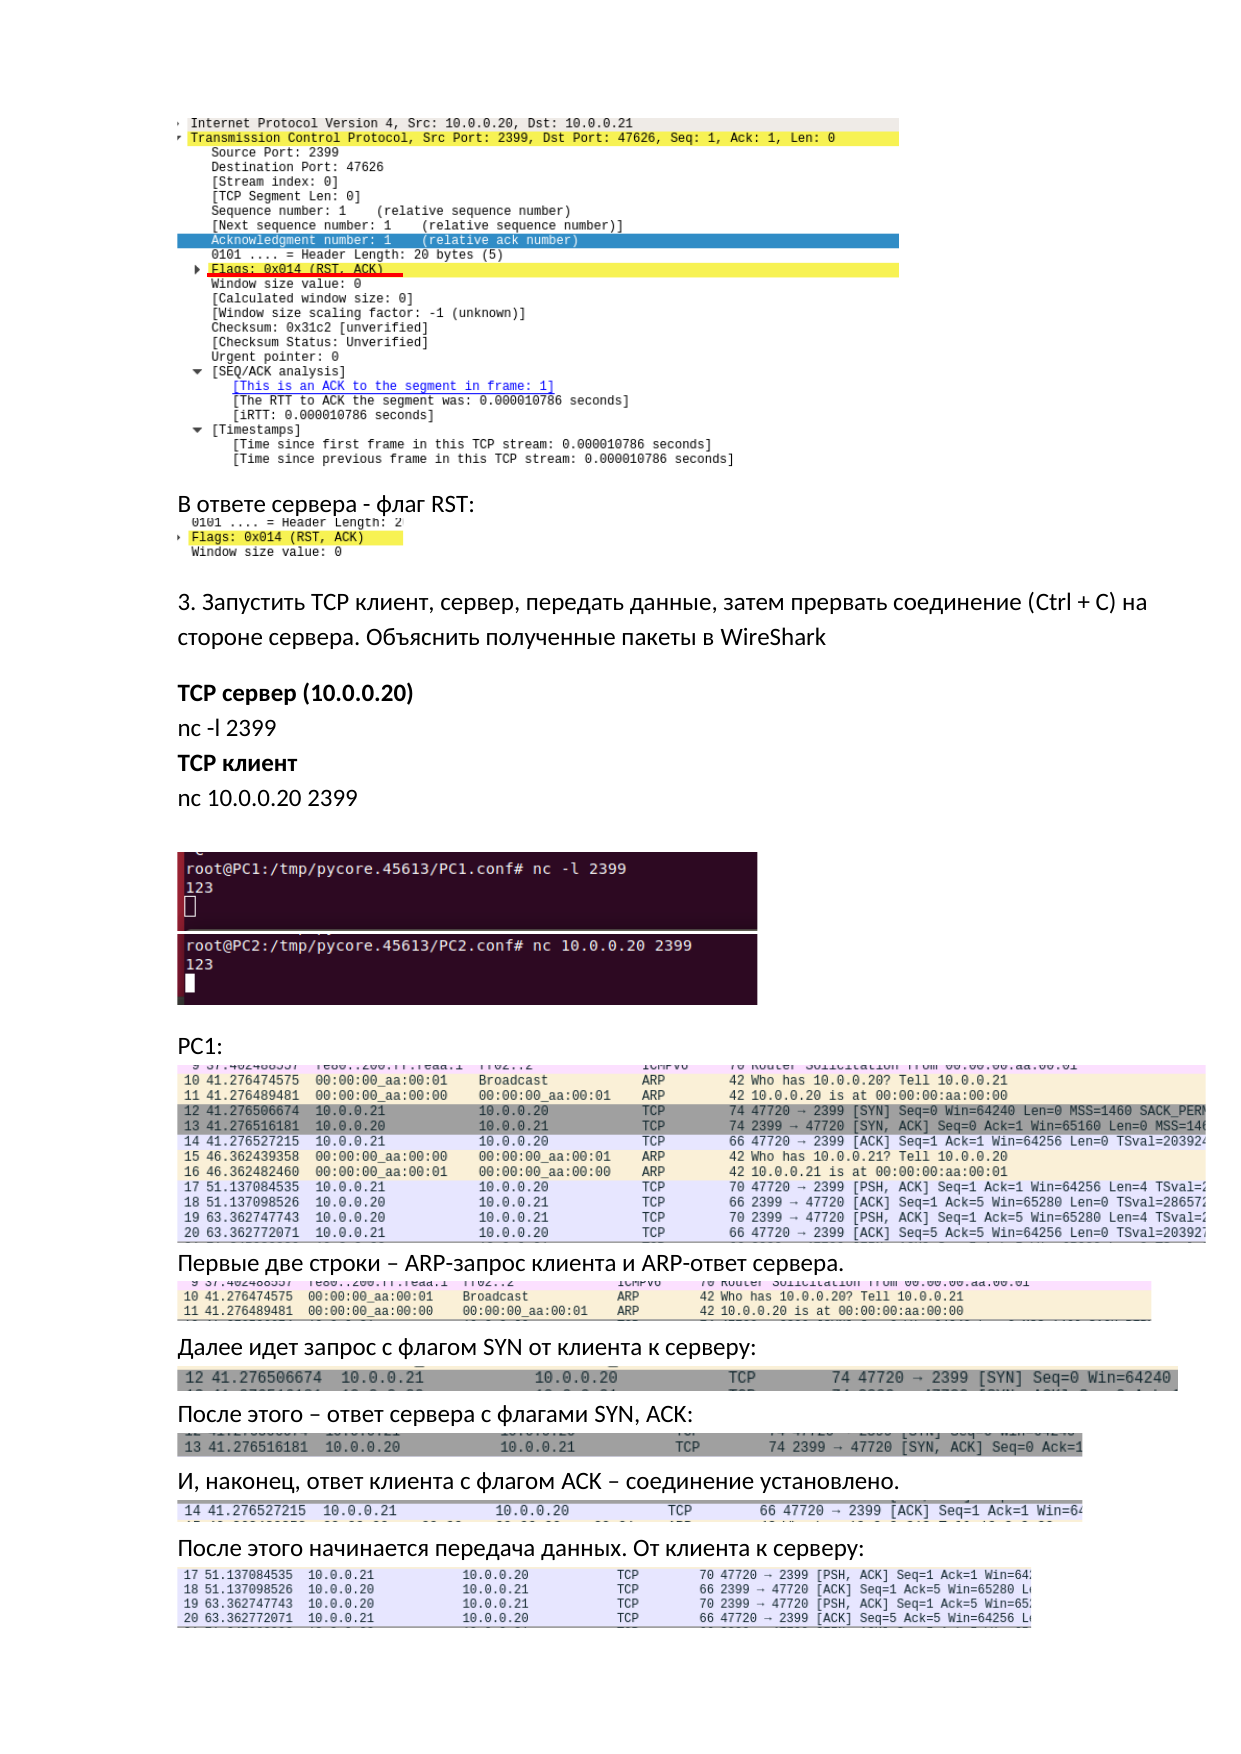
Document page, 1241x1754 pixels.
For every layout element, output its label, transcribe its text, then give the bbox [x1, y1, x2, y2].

text И, наконец, ответ клиента с флагом ACK – соединение установлено. [177, 1465, 1152, 1496]
picture [177, 1433, 1083, 1457]
picture [177, 1281, 1152, 1321]
text 3. Запустить TCP клиент, сервер, передать данные, затем прервать соединение (Ctrl + C) на стороне сервера. Объяснить полученные пакеты в WireShark [177, 586, 1152, 652]
picture [177, 1366, 1178, 1391]
picture [177, 934, 758, 1005]
text В ответе сервера - флаг RST: [177, 488, 1152, 518]
text Первые две строки – ARP-запрос клиента и ARP-ответ сервера. Далее идет запрос с флагом SYN от клиента к серверу: [177, 1321, 1152, 1362]
text nc 10.0.0.20 2399 [177, 782, 1152, 813]
text Первые две строки – ARP-запрос клиента и ARP-ответ сервера. Далее идет запрос с флагом SYN от клиента к серверу: [177, 1247, 1152, 1281]
picture [177, 852, 758, 931]
picture [177, 1567, 1032, 1628]
text TCP сервер (10.0.0.20) [177, 677, 1152, 708]
text После этого – ответ сервера с флагами SYN, ACK: [177, 1398, 1152, 1429]
text PC1: [177, 1030, 1152, 1060]
picture [177, 118, 899, 488]
text nc -l 2399 [177, 712, 1152, 743]
text После этого начинается передача данных. От клиента к серверу: [177, 1533, 1152, 1563]
text TCP клиент [177, 747, 1152, 778]
picture [177, 518, 404, 556]
picture [177, 1065, 1206, 1243]
picture [177, 1500, 1083, 1522]
